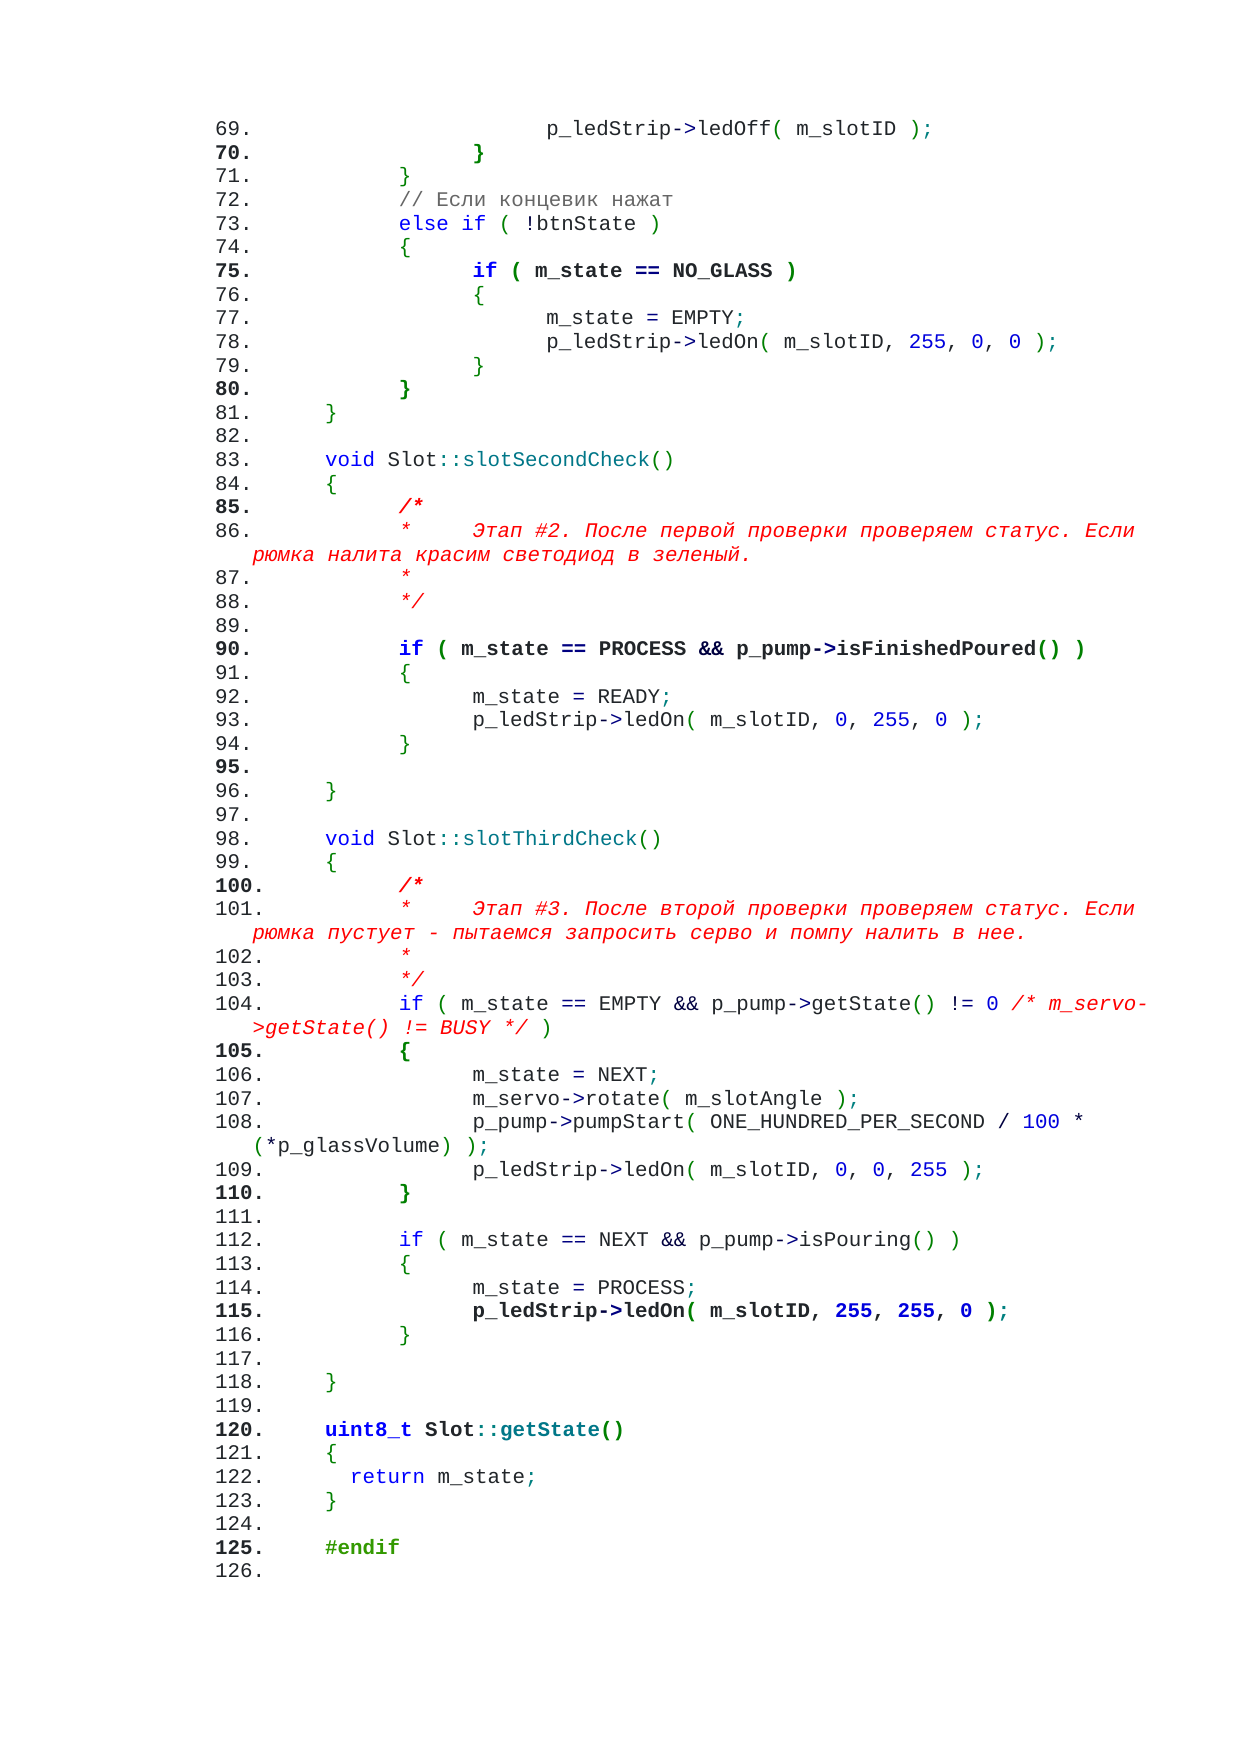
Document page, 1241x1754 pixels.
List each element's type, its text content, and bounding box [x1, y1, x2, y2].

list m_state = PROCESS; [215, 1277, 1152, 1300]
list /* [215, 875, 1152, 898]
list return m_state; [215, 1466, 1152, 1489]
list } [215, 1371, 1152, 1395]
list * [215, 946, 1152, 969]
list } [215, 402, 1152, 426]
list uint8_t Slot::getState() [215, 1419, 1152, 1442]
list if ( m_state == PROCESS && p_pump->isFinishedPoured() ) [215, 638, 1152, 662]
list * [215, 567, 1152, 591]
list { [215, 1253, 1152, 1277]
list if ( m_state == NEXT && p_pump->isPouring() ) [215, 1229, 1152, 1253]
list m_state = READY; [215, 686, 1152, 709]
list { [215, 473, 1152, 496]
list p_pump->pumpStart( ONE_HUNDRED_PER_SECOND / 100 * (*p_glassVolume) ); [215, 1111, 1152, 1158]
list } [215, 780, 1152, 804]
list } [215, 733, 1152, 757]
list p_ledStrip->ledOn( m_slotID, 255, 0, 0 ); [215, 331, 1152, 354]
list m_state = EMPTY; [215, 307, 1152, 331]
list p_ledStrip->ledOn( m_slotID, 0, 0, 255 ); [215, 1158, 1152, 1182]
list } [215, 165, 1152, 189]
list */ [215, 591, 1152, 615]
list * Этап #3. После второй проверки проверяем статус. Если рюмка пустует - пытаемся запросить серво и помпу налить в нее. [215, 898, 1152, 946]
list } [215, 1489, 1152, 1513]
list } [215, 378, 1152, 402]
list p_ledStrip->ledOn( m_slotID, 0, 255, 0 ); [215, 709, 1152, 733]
list m_state = NEXT; [215, 1064, 1152, 1088]
list } [215, 354, 1152, 378]
list { [215, 1040, 1152, 1064]
list { [215, 851, 1152, 875]
list p_ledStrip->ledOff( m_slotID ); [215, 118, 1152, 142]
list * Этап #2. После первой проверки проверяем статус. Если рюмка налита красим светодиод в зеленый. [215, 520, 1152, 567]
list { [215, 662, 1152, 686]
list m_servo->rotate( m_slotAngle ); [215, 1088, 1152, 1111]
list void Slot::slotThirdCheck() [215, 827, 1152, 851]
list { [215, 284, 1152, 307]
list } [215, 1324, 1152, 1348]
list { [215, 1442, 1152, 1466]
list { [215, 236, 1152, 260]
list } [215, 142, 1152, 165]
list */ [215, 969, 1152, 993]
list #endif [215, 1537, 1152, 1561]
list if ( m_state == EMPTY && p_pump->getState() != 0 /* m_servo->getState() != BUSY */ ) [215, 993, 1152, 1040]
list else if ( !btnState ) [215, 213, 1152, 236]
list if ( m_state == NO_GLASS ) [215, 260, 1152, 284]
list } [215, 1182, 1152, 1206]
list // Если концевик нажат [215, 189, 1152, 213]
list p_ledStrip->ledOn( m_slotID, 255, 255, 0 ); [215, 1300, 1152, 1324]
list void Slot::slotSecondCheck() [215, 449, 1152, 473]
list /* [215, 496, 1152, 520]
